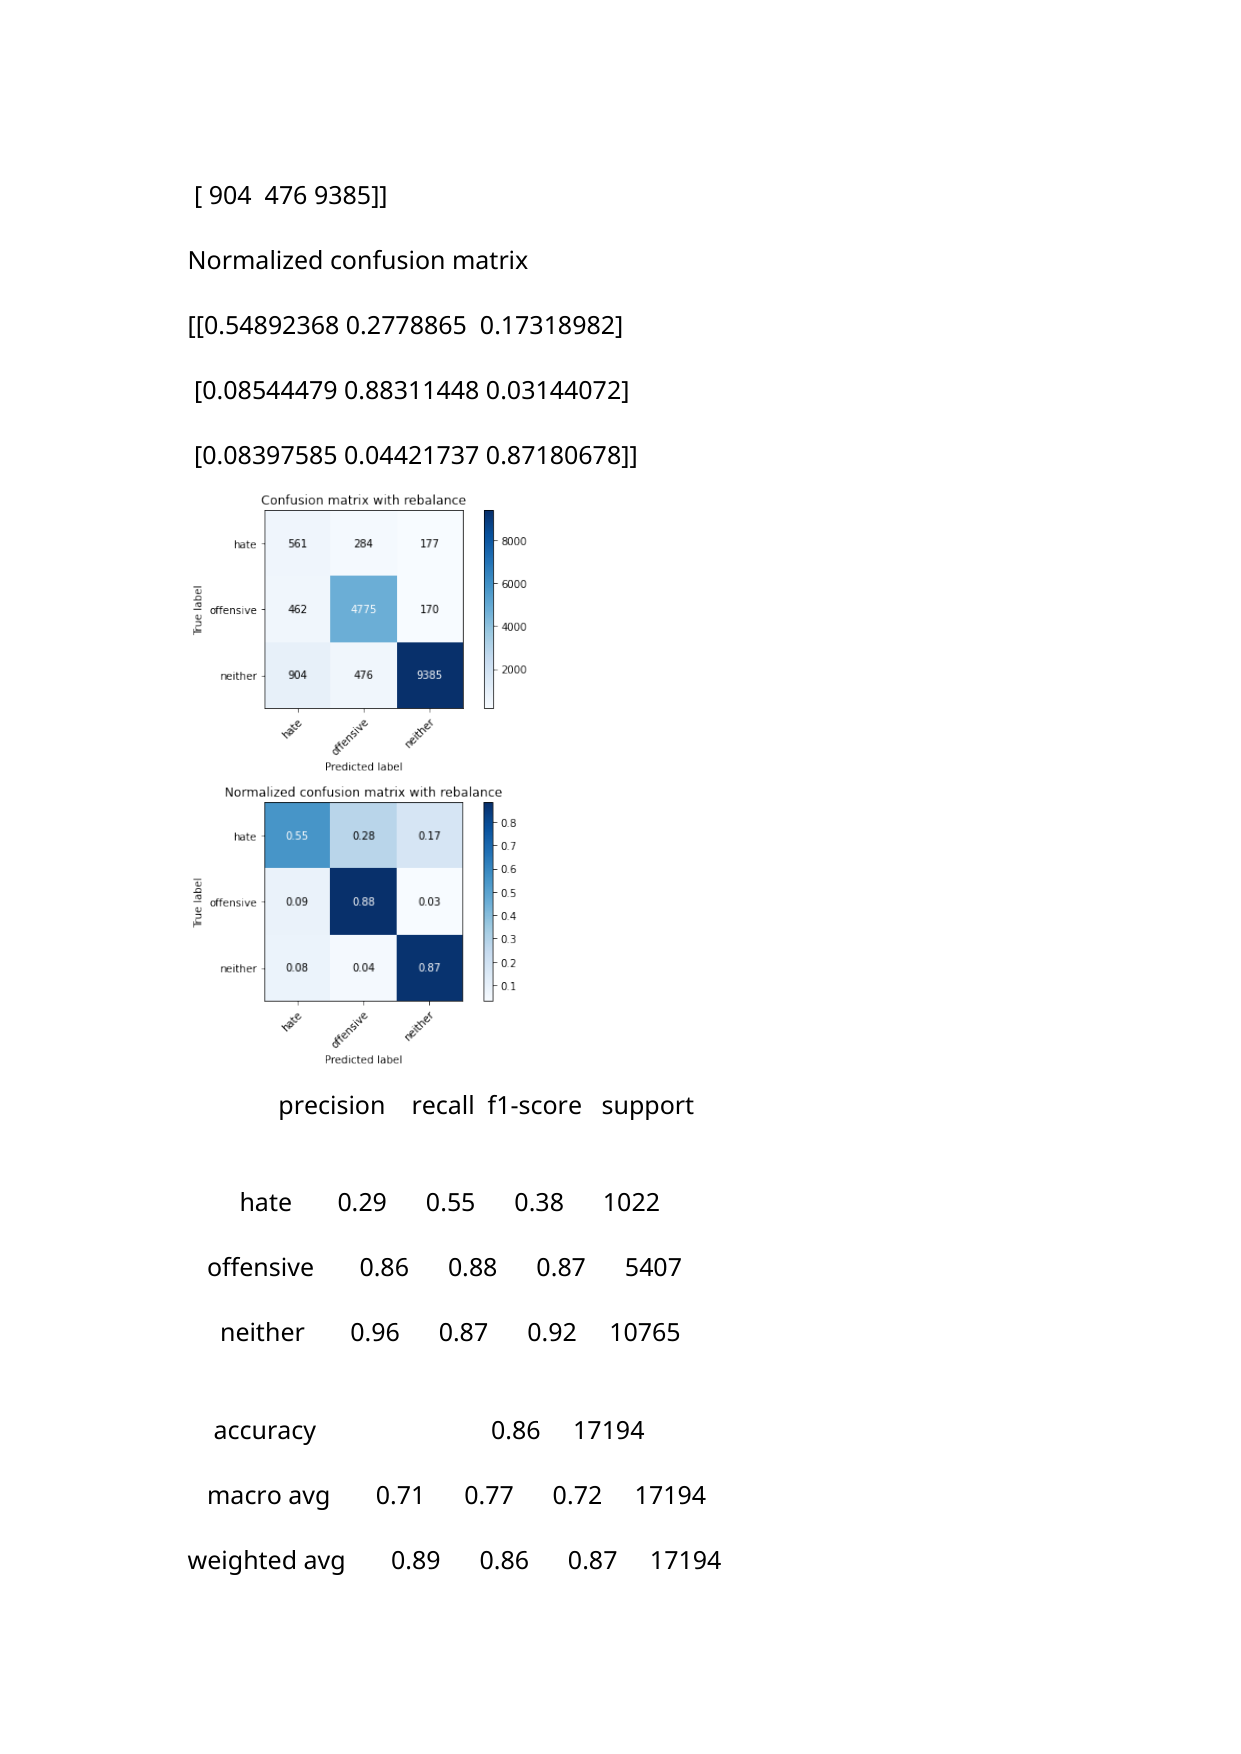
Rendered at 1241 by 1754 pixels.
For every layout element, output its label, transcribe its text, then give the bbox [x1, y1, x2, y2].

text hate 0.29 0.55 0.38 1022 [187, 1169, 1053, 1234]
text accuracy 0.86 17194 [187, 1397, 1053, 1462]
text [[0.54892368 0.2778865 0.17318982] [187, 292, 1053, 357]
text Normalized confusion matrix [187, 227, 1053, 292]
text [0.08544479 0.88311448 0.03144072] [187, 357, 1053, 422]
text precision recall f1-score support [187, 1072, 1053, 1137]
text [ 904 476 9385]] [187, 162, 1053, 227]
text neither 0.96 0.87 0.92 10765 [187, 1299, 1053, 1364]
picture [187, 487, 534, 779]
picture [187, 780, 524, 1072]
text weighted avg 0.89 0.86 0.87 17194 [187, 1527, 1053, 1592]
text offensive 0.86 0.88 0.87 5407 [187, 1234, 1053, 1299]
text macro avg 0.71 0.77 0.72 17194 [187, 1462, 1053, 1527]
text [0.08397585 0.04421737 0.87180678]] [187, 422, 1053, 487]
